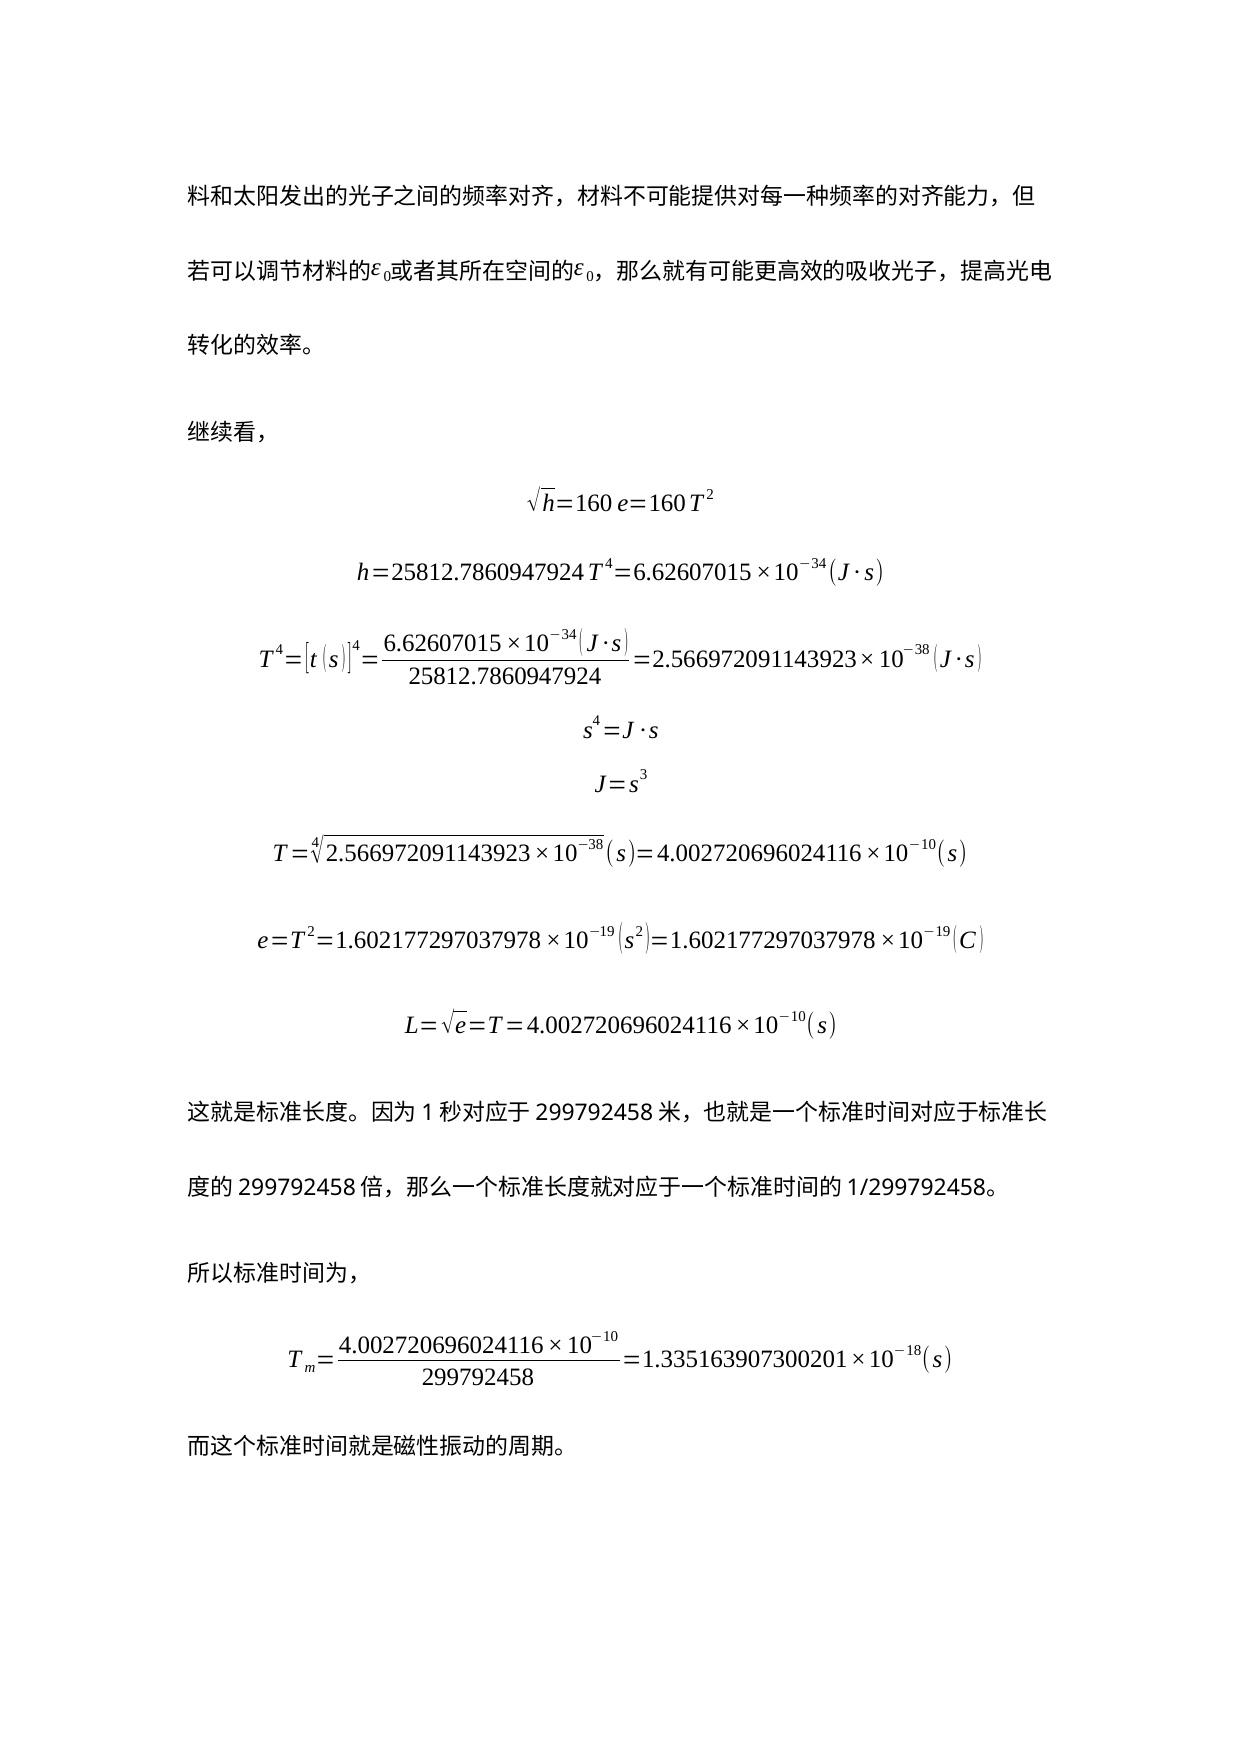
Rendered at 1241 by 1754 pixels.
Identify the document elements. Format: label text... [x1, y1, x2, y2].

text 硅光电池吸收太阳能并转化为电能的效率一般来说不太高，主要还是因为需要接收材料和太阳发出的光子之间的频率对齐，材料不可能提供对每一种频率的对齐能力，但若可以调节材料的或者其所在空间的，那么就有可能更高效的吸收光子，提高光电转化的效率。 [187, 162, 1053, 376]
text 而这个标准时间就是磁性振动的周期。 [187, 1412, 1053, 1477]
text 所以标准时间为， [187, 1239, 1053, 1304]
text 继续看， [187, 398, 1053, 463]
text 这就是标准长度。因为1秒对应于299792458米，也就是一个标准时间对应于标准长度的299792458倍，那么一个标准长度就对应于一个标准时间的1/299792458。 [187, 1078, 1053, 1217]
